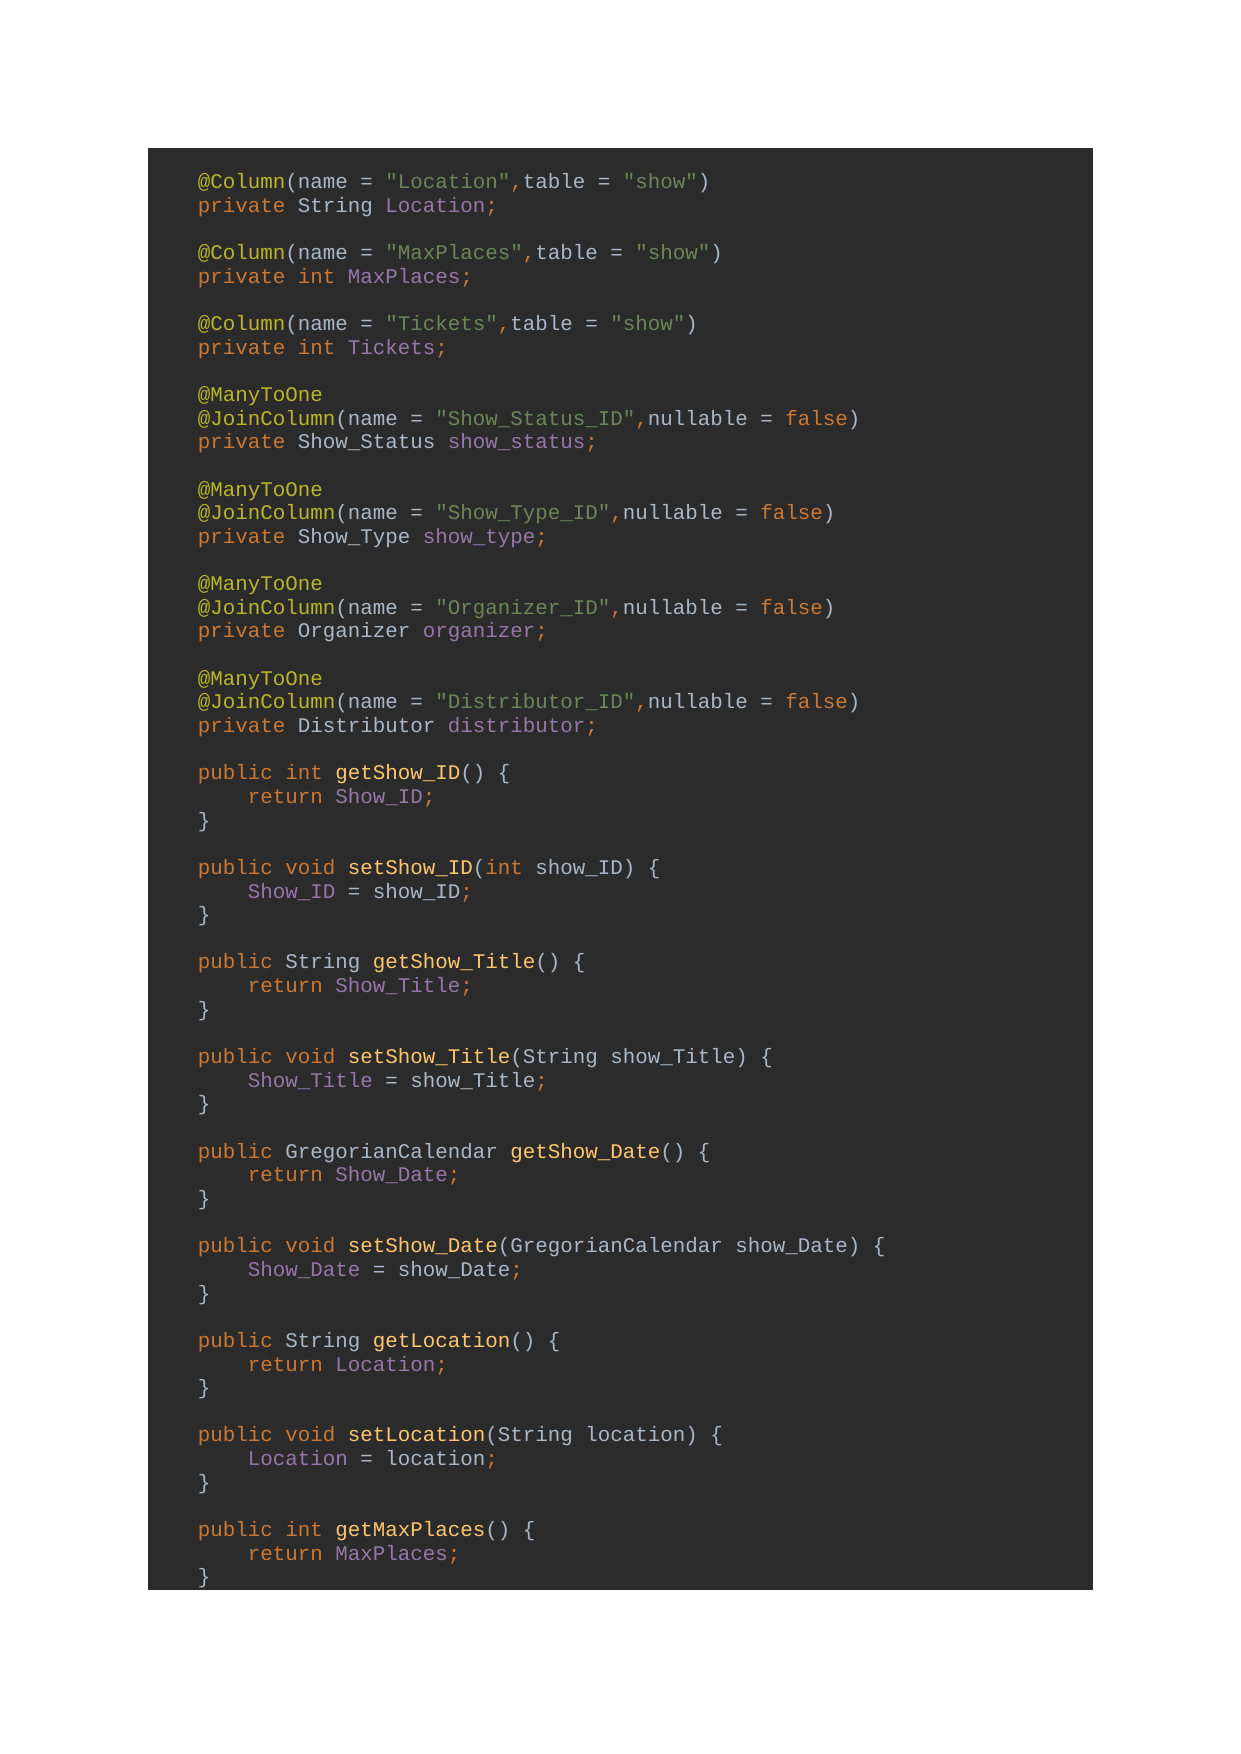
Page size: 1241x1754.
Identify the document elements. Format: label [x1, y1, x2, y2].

text [148, 148, 1093, 1590]
